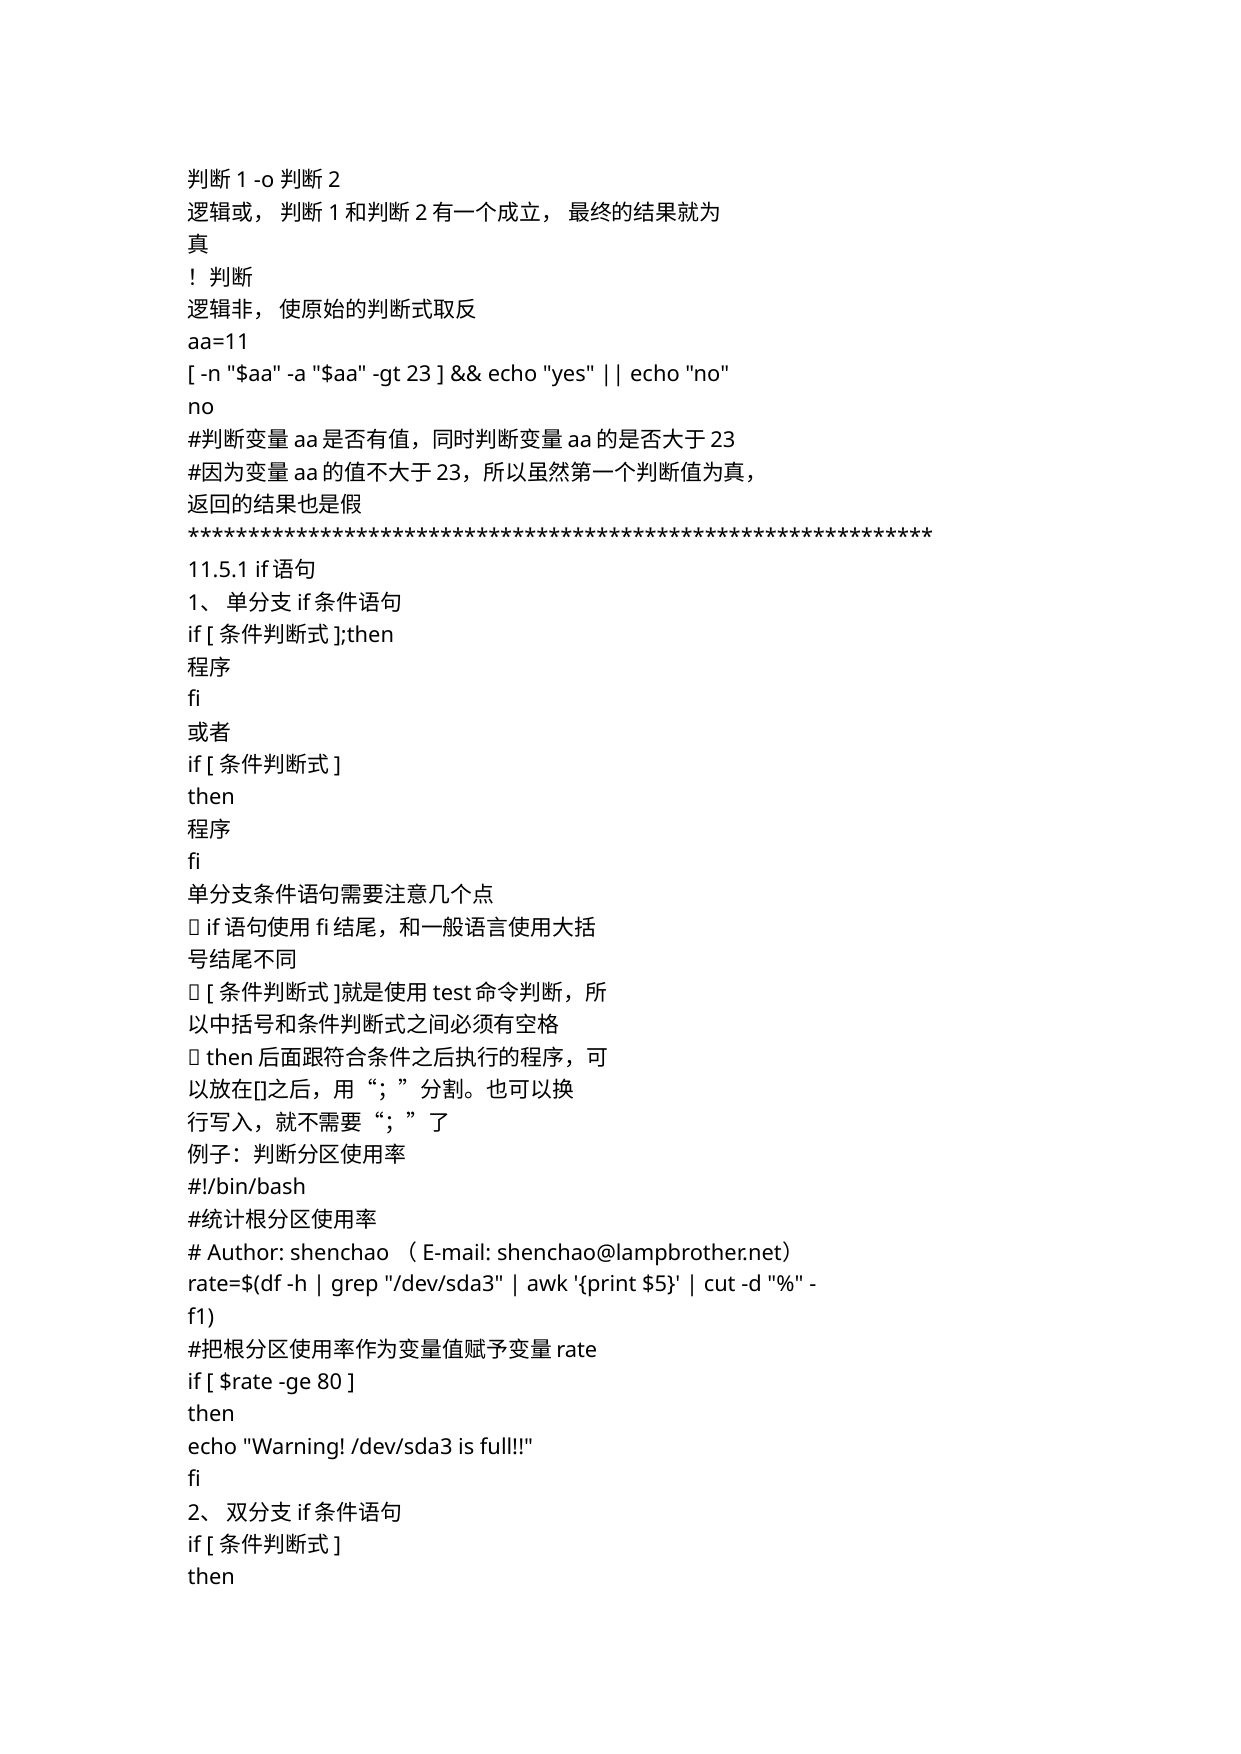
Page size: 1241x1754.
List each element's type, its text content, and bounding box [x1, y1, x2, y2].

text #统计根分区使用率 [187, 1202, 1053, 1234]
text  then后面跟符合条件之后执行的程序，可 [187, 1039, 1053, 1072]
text [ -n "$aa" -a "$aa" -gt 23 ] && echo "yes" || echo "no" [187, 357, 1053, 389]
text 号结尾不同 [187, 942, 1053, 974]
text fi [187, 1462, 1053, 1494]
text ************************************************************** [187, 519, 1053, 552]
text 程序 [187, 649, 1053, 682]
text 逻辑非， 使原始的判断式取反 [187, 292, 1053, 324]
text 1、 单分支if条件语句 [187, 584, 1053, 617]
text 或者 [187, 714, 1053, 747]
text then [187, 779, 1053, 812]
text 2、 双分支if条件语句 [187, 1494, 1053, 1527]
text 11.5.1 if语句 [187, 552, 1053, 584]
text 以中括号和条件判断式之间必须有空格 [187, 1007, 1053, 1039]
text 行写入，就不需要“；”了 [187, 1104, 1053, 1137]
text f1) [187, 1299, 1053, 1332]
text then [187, 1559, 1053, 1592]
text #因为变量aa的值不大于23，所以虽然第一个判断值为真， [187, 454, 1053, 487]
text 程序 [187, 812, 1053, 844]
text #把根分区使用率作为变量值赋予变量rate [187, 1332, 1053, 1364]
text #!/bin/bash [187, 1169, 1053, 1202]
text if [ 条件判断式 ] [187, 1527, 1053, 1559]
text 单分支条件语句需要注意几个点 [187, 877, 1053, 909]
text  [ 条件判断式 ]就是使用test命令判断，所 [187, 974, 1053, 1007]
text if [ 条件判断式 ] [187, 747, 1053, 779]
text no [187, 389, 1053, 422]
text #判断变量aa是否有值，同时判断变量aa的是否大于23 [187, 422, 1053, 454]
text 返回的结果也是假 [187, 487, 1053, 519]
text # Author: shenchao （ E-mail: shenchao@lampbrother.net） [187, 1234, 1053, 1267]
text fi [187, 844, 1053, 877]
text 逻辑或， 判断1和判断2有一个成立， 最终的结果就为 [187, 194, 1053, 227]
text  if语句使用fi结尾，和一般语言使用大括 [187, 909, 1053, 942]
text 真 [187, 227, 1053, 259]
text 例子：判断分区使用率 [187, 1137, 1053, 1169]
text if [ 条件判断式 ];then [187, 617, 1053, 649]
text aa=11 [187, 324, 1053, 357]
text echo "Warning! /dev/sda3 is full!!" [187, 1429, 1053, 1462]
text if [ $rate -ge 80 ] [187, 1364, 1053, 1397]
text rate=$(df -h | grep "/dev/sda3" | awk '{print $5}' | cut -d "%" - [187, 1267, 1053, 1299]
text fi [187, 682, 1053, 714]
text then [187, 1397, 1053, 1429]
text 判断1 -o 判断2 [187, 162, 1053, 194]
text 以放在[]之后，用“；”分割。也可以换 [187, 1072, 1053, 1104]
text ！判断 [187, 259, 1053, 292]
